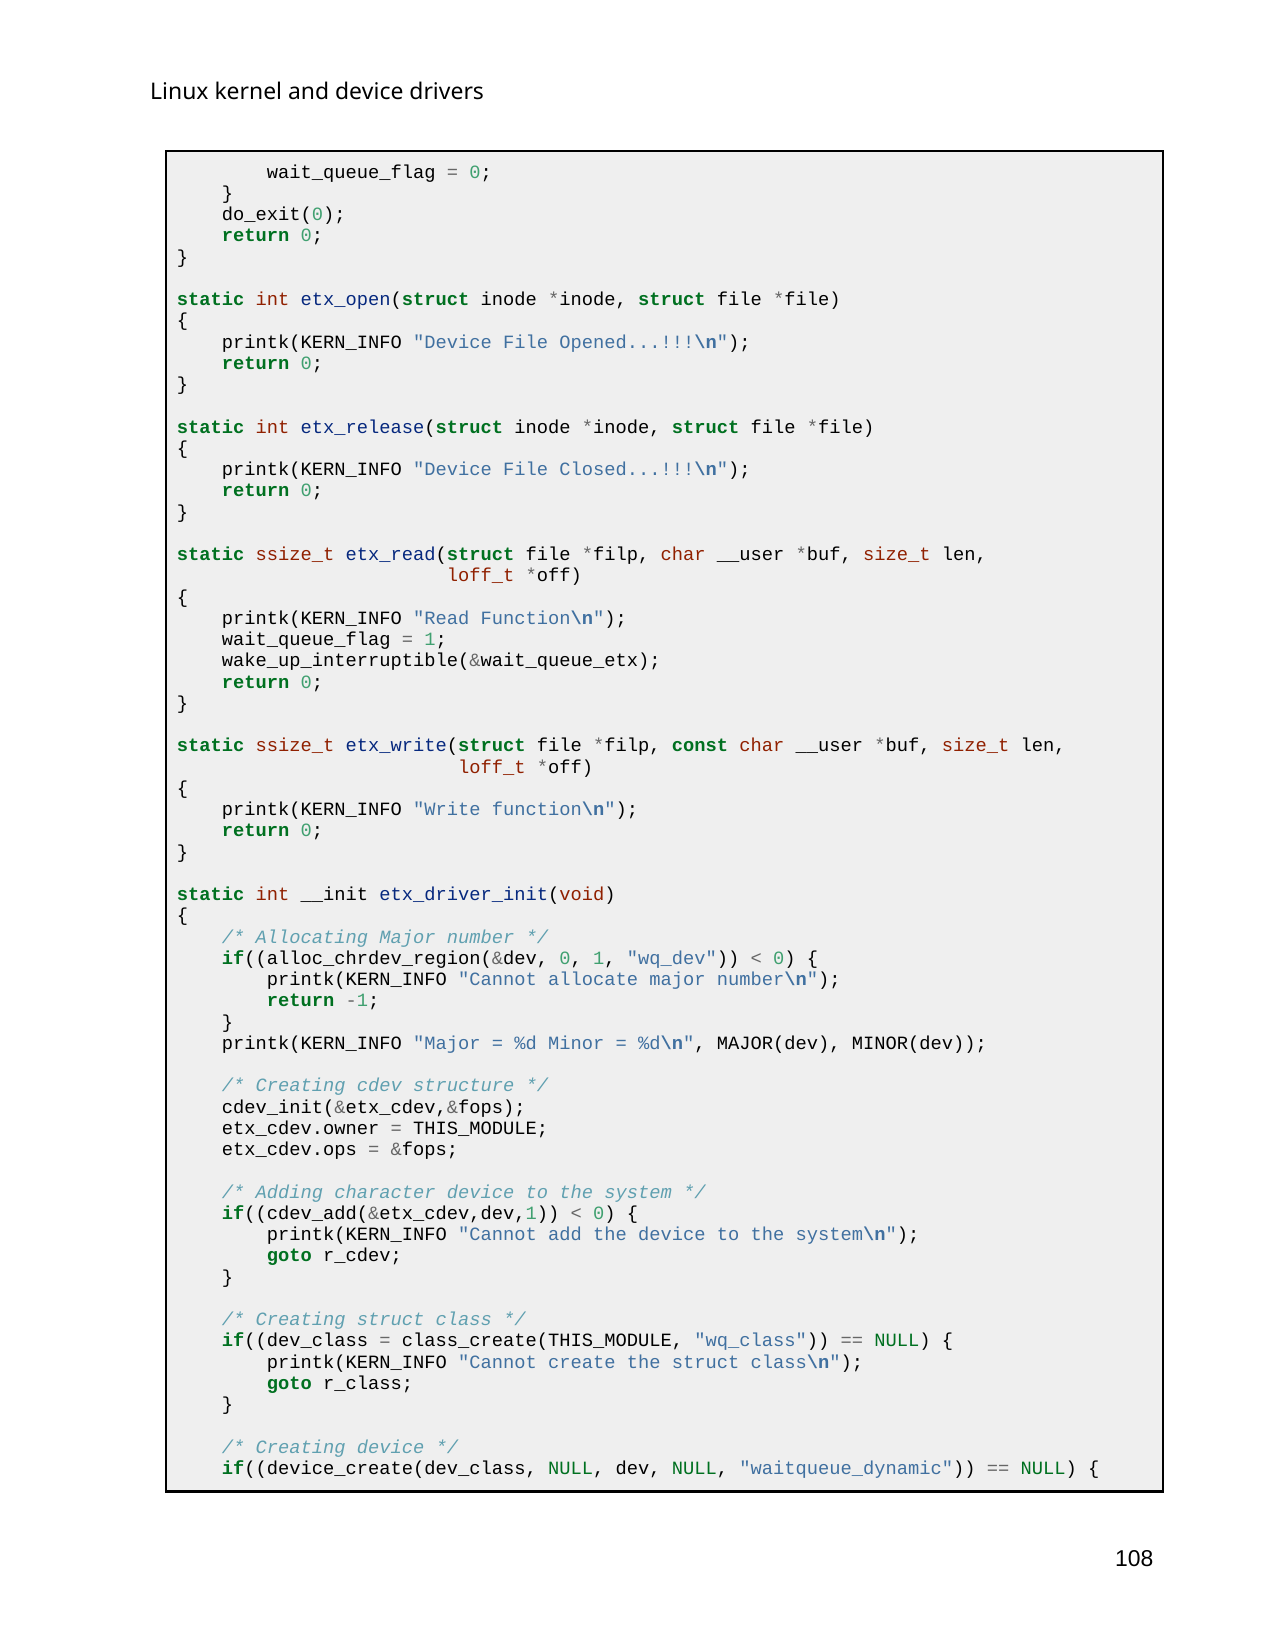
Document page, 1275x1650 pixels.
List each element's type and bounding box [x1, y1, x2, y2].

table_header [167, 152, 1162, 1490]
